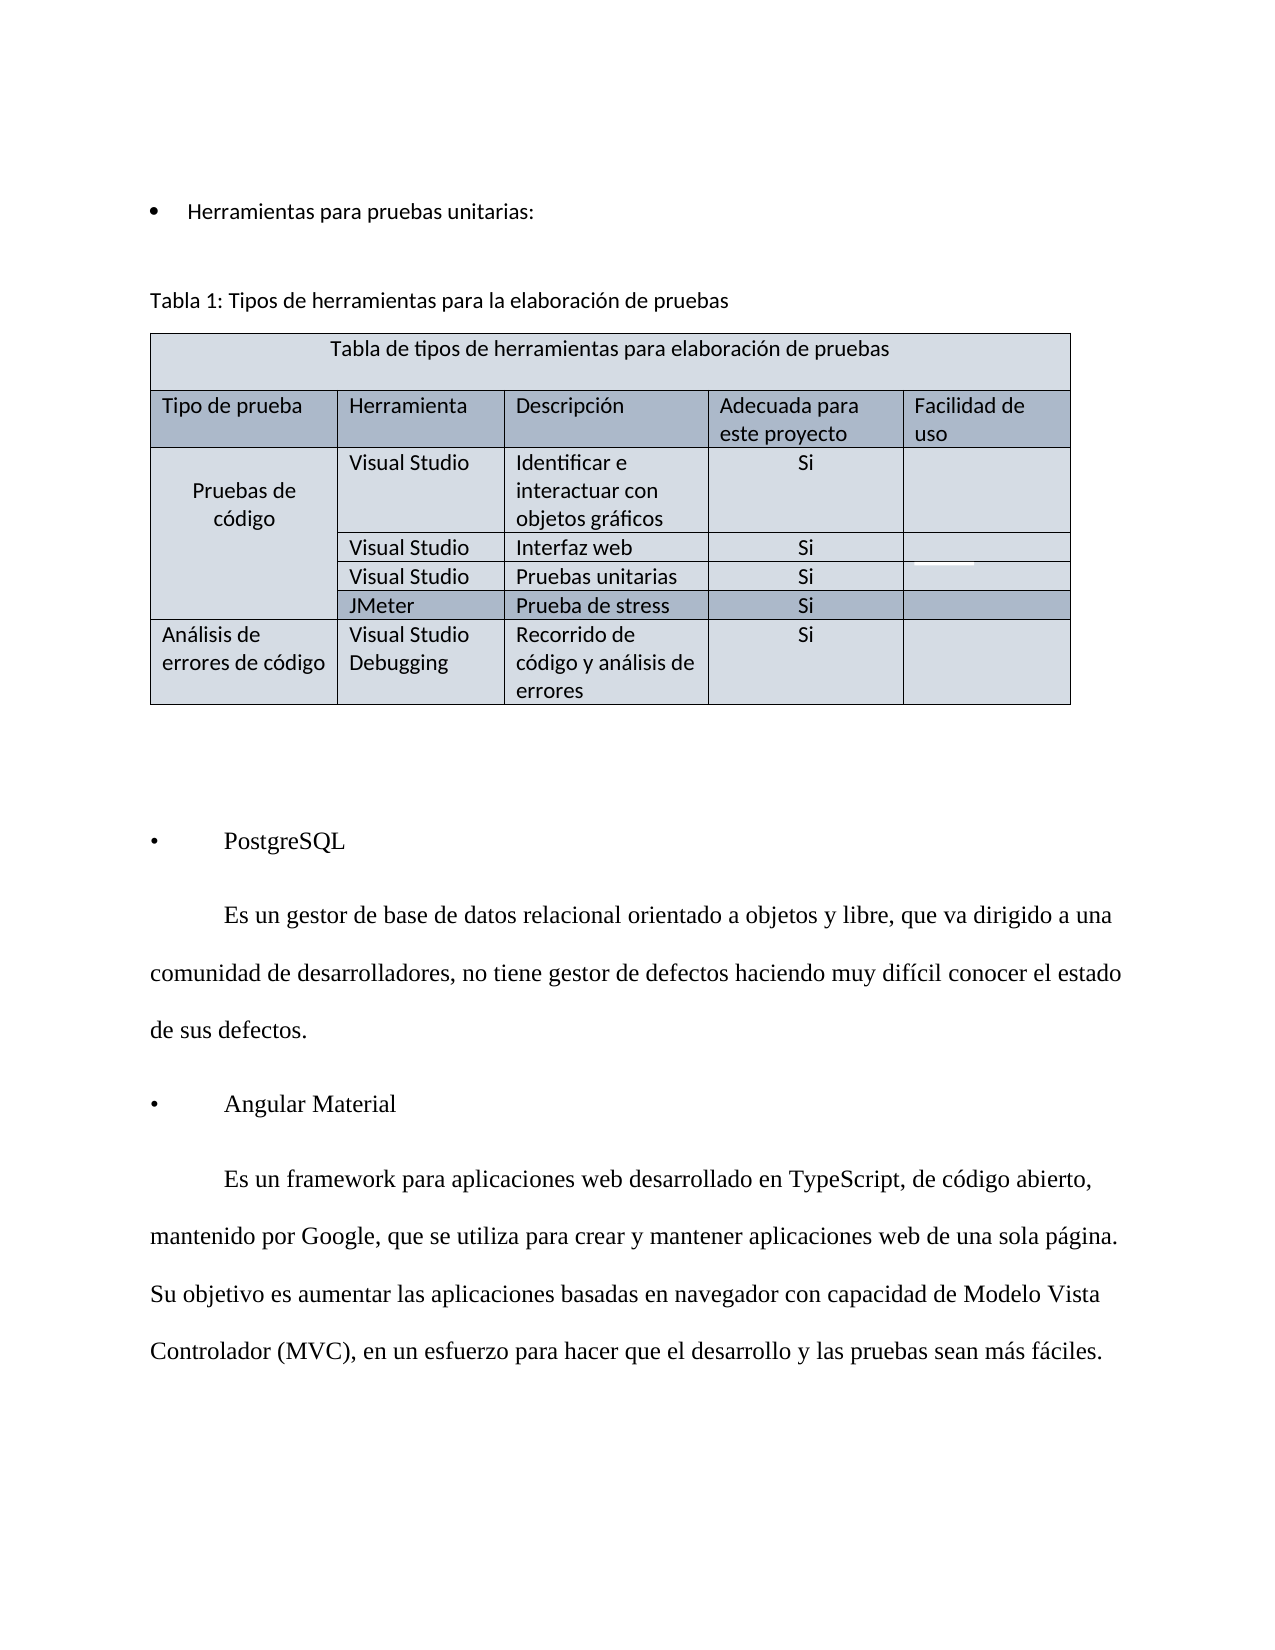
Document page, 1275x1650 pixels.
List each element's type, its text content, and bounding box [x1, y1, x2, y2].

table_cell Pruebas unitarias [505, 562, 708, 590]
table_cell Prueba de stress [505, 591, 708, 619]
table_cell Análisis de errores de código [151, 620, 337, 704]
table_cell Visual Studio [338, 562, 504, 590]
table_cell Identificar e interactuar con objetos gráficos [505, 448, 708, 532]
table_cell Si [709, 620, 903, 704]
table_cell Pruebas de código [151, 448, 337, 619]
table_cell [904, 620, 1070, 704]
table_cell Recorrido de código y análisis de errores [505, 620, 708, 704]
text Tabla 1: Tipos de herramientas para la elaboración de pruebas [150, 286, 1125, 314]
text • PostgreSQL [150, 826, 1125, 855]
table_cell Interfaz web [505, 533, 708, 561]
table_cell [904, 448, 1070, 532]
table_cell Herramienta [338, 391, 504, 447]
list Herramientas para pruebas unitarias: [150, 197, 1125, 225]
text • Angular Material [150, 1089, 1125, 1118]
table_cell Si [709, 448, 903, 532]
table_header Tabla de tipos de herramientas para elaboración de pruebas [151, 334, 1070, 390]
table_cell Visual Studio Debugging [338, 620, 504, 704]
table_cell [904, 533, 1070, 561]
text Es un framework para aplicaciones web desarrollado en TypeScript, de código abierto, mantenido por Google, que se utiliza para crear y mantener aplicaciones web de una sola página. Su objetivo es aumentar las aplicaciones basadas en navegador con capacidad de Modelo Vista Controlador (MVC), en un esfuerzo para hacer que el desarrollo y las pruebas sean más fáciles. [150, 1164, 1125, 1365]
table_cell [904, 562, 1070, 590]
text Es un gestor de base de datos relacional orientado a objetos y libre, que va dirigido a una comunidad de desarrolladores, no tiene gestor de defectos haciendo muy difícil conocer el estado de sus defectos. [150, 900, 1125, 1044]
table_cell Si [709, 533, 903, 561]
table_cell Si [709, 562, 903, 590]
table_cell Si [709, 591, 903, 619]
table_cell Visual Studio [338, 448, 504, 532]
table_cell Visual Studio [338, 533, 504, 561]
table_cell Adecuada para este proyecto [709, 391, 903, 447]
table_cell JMeter [338, 591, 504, 619]
table_cell Facilidad de uso [904, 391, 1070, 447]
table_cell Descripción [505, 391, 708, 447]
table_cell Tipo de prueba [151, 391, 337, 447]
table_cell [904, 591, 1070, 619]
